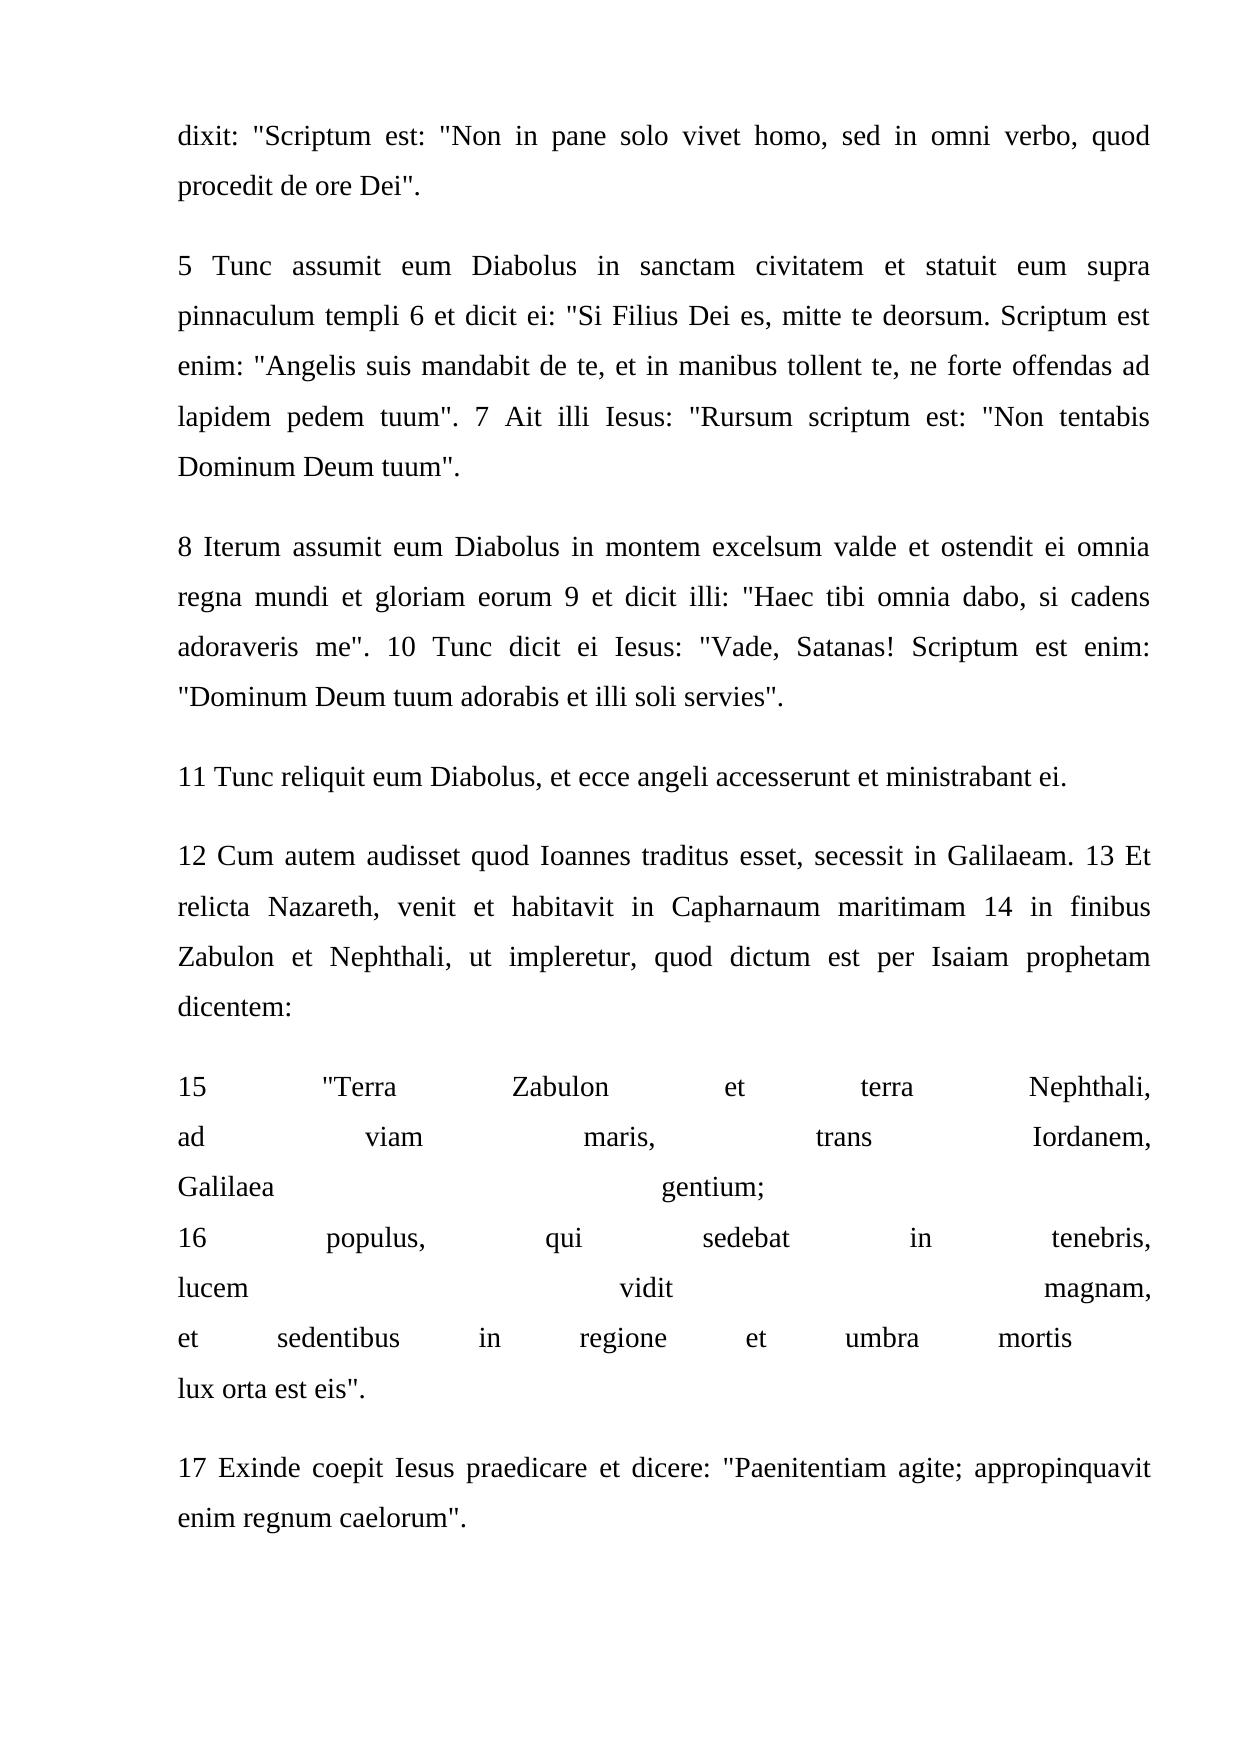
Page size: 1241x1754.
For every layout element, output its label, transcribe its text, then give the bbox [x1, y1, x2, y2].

text 17 Exinde coepit Iesus praedicare et dicere: "Paenitentiam agite; appropinquavit enim regnum caelorum". [177, 1450, 1152, 1534]
text 8 Iterum assumit eum Diabolus in montem excelsum valde et ostendit ei omnia regna mundi et gloriam eorum 9 et dicit illi: "Haec tibi omnia dabo, si cadens adoraveris me". 10 Tunc dicit ei Iesus: "Vade, Satanas! Scriptum est enim: "Dominum Deum tuum adorabis et illi soli servies". [177, 529, 1152, 713]
text 5 Tunc assumit eum Diabolus in sanctam civitatem et statuit eum supra pinnaculum templi 6 et dicit ei: "Si Filius Dei es, mitte te deorsum. Scriptum est enim: "Angelis suis mandabit de te, et in manibus tollent te, ne forte offendas ad lapidem pedem tuum". 7 Ait illi Iesus: "Rursum scriptum est: "Non tentabis Dominum Deum tuum". [177, 248, 1152, 483]
text 15 "Terra Zabulon et terra Nephthali, ad viam maris, trans Iordanem, Galilaea gentium; 16 populus, qui sedebat in tenebris, lucem vidit magnam, et sedentibus in regione et umbra mortis lux orta est eis". [177, 1069, 1152, 1404]
text 12 Cum autem audisset quod Ioannes traditus esset, secessit in Galilaeam. 13 Et relicta Nazareth, venit et habitavit in Capharnaum maritimam 14 in finibus Zabulon et Nephthali, ut impleretur, quod dictum est per Isaiam prophetam dicentem: [177, 838, 1152, 1023]
text 11 Tunc reliquit eum Diabolus, et ecce angeli accesserunt et ministrabant ei. [177, 759, 1152, 793]
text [177, 118, 1152, 202]
